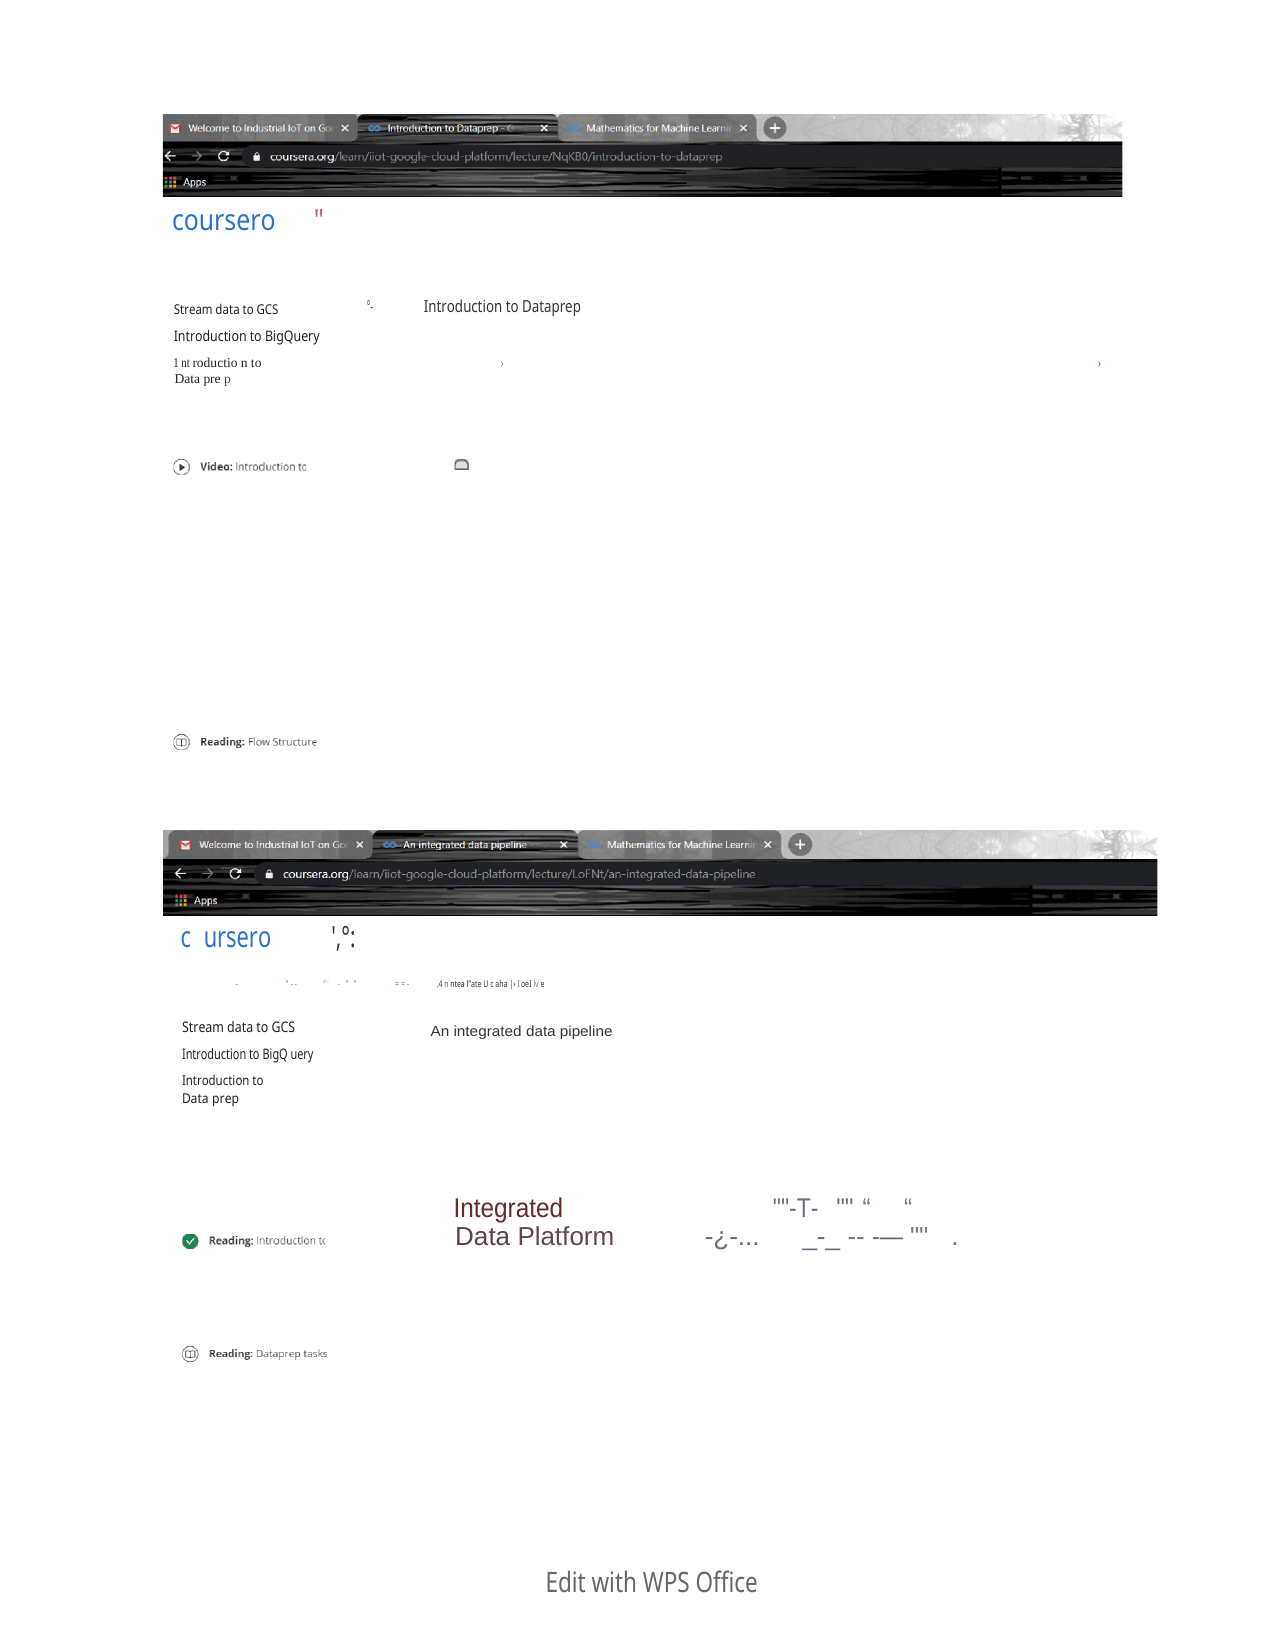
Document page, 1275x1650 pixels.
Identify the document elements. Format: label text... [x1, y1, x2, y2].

text Stream data to GCS Introduction to BigQ uery Introduction to [182, 1012, 335, 1091]
picture [454, 459, 469, 470]
picture [162, 114, 1123, 197]
text › [139, 355, 1101, 370]
picture [182, 1346, 327, 1362]
text An integrated data pipeline [430, 1023, 1175, 1040]
picture [173, 734, 317, 750]
text - ” - - ” ' - ” " = = - .4 n ntea l”ate U c aha |› I oeI lv e [235, 977, 1175, 990]
text Integrated ""-T- "" “ “ [453, 1194, 1175, 1223]
text Data prep [182, 1091, 334, 1107]
text Edit with WPS Office [545, 1562, 1175, 1600]
picture [173, 459, 307, 475]
text Data Platform -¿-... _-_ -- -— "" . [455, 1223, 1175, 1251]
subtitle coursero " [172, 199, 1175, 239]
picture [182, 1234, 325, 1249]
picture [163, 830, 1158, 916]
